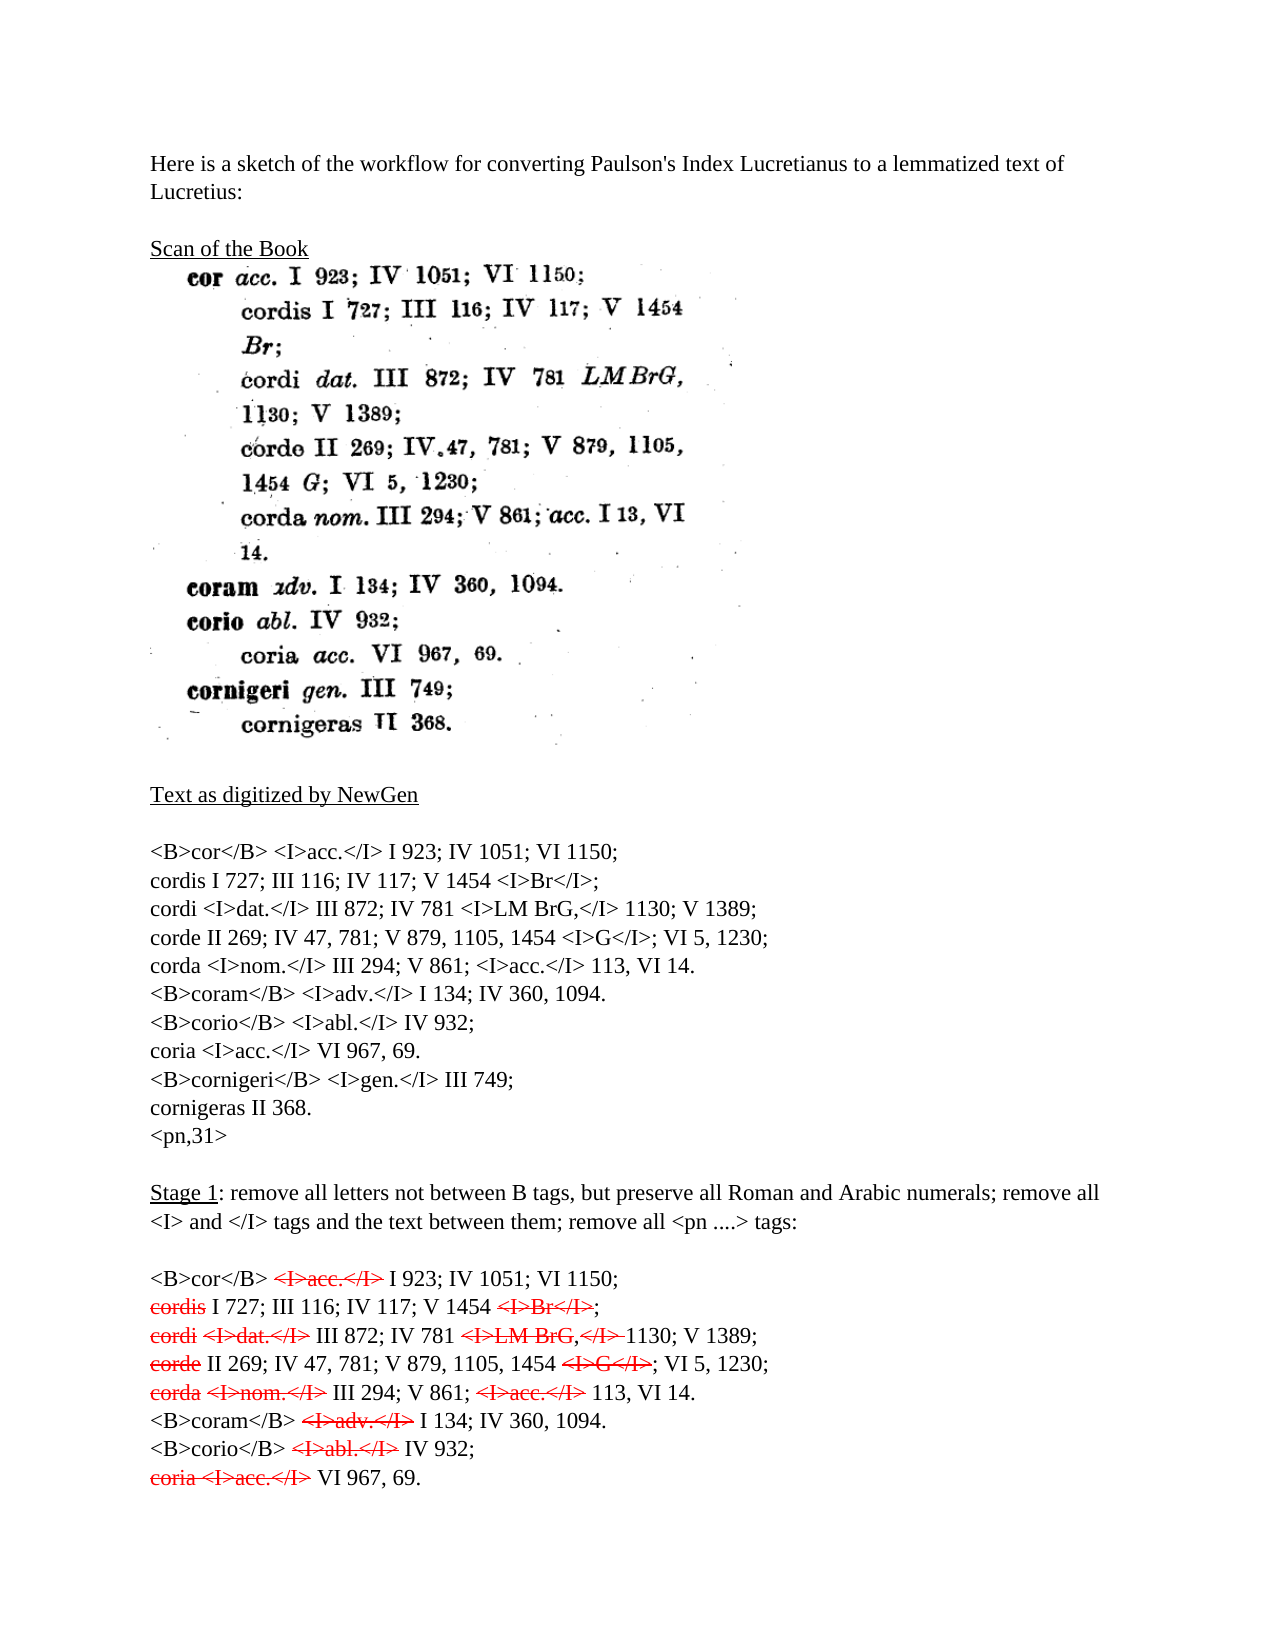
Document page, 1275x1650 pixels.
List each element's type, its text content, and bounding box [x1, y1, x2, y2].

text Here is a sketch of the workflow for converting Paulson's Index Lucretianus to a lemmatized text of Lucretius: [150, 150, 1125, 205]
text coria <I>acc.</I> VI 967, 69. [150, 1464, 1125, 1490]
text cordi <I>dat.</I> III 872; IV 781 <I>LM BrG,</I> 1130; V 1389; [150, 895, 1125, 921]
text cornigeras II 368. [150, 1094, 1125, 1121]
picture [150, 263, 752, 751]
text <B>corio</B> <I>abl.</I> IV 932; [150, 1009, 1125, 1035]
text corda <I>nom.</I> III 294; V 861; <I>acc.</I> 113, VI 14. [150, 952, 1125, 978]
text Text as digitized by NewGen [150, 781, 1125, 808]
text <B>cor</B> <I>acc.</I> I 923; IV 1051; VI 1150; [150, 1265, 1125, 1291]
text cordi <I>dat.</I> III 872; IV 781 <I>LM BrG,</I> 1130; V 1389; [150, 1322, 1125, 1348]
text cordis I 727; III 116; IV 117; V 1454 <I>Br</I>; [150, 1293, 1125, 1319]
text <pn,31> [150, 1123, 1125, 1149]
text <B>cornigeri</B> <I>gen.</I> III 749; [150, 1066, 1125, 1092]
text cordis I 727; III 116; IV 117; V 1454 <I>Br</I>; [150, 867, 1125, 893]
text <B>coram</B> <I>adv.</I> I 134; IV 360, 1094. [150, 980, 1125, 1007]
text <B>corio</B> <I>abl.</I> IV 932; [150, 1435, 1125, 1462]
text coria <I>acc.</I> VI 967, 69. [150, 1037, 1125, 1064]
text Stage 1: remove all letters not between B tags, but preserve all Roman and Arabic numerals; remove all <I> and </I> tags and the text between them; remove all <pn ....> tags: [150, 1179, 1125, 1234]
text <B>cor</B> <I>acc.</I> I 923; IV 1051; VI 1150; [150, 838, 1125, 864]
text corda <I>nom.</I> III 294; V 861; <I>acc.</I> 113, VI 14. [150, 1378, 1125, 1405]
text corde II 269; IV 47, 781; V 879, 1105, 1454 <I>G</I>; VI 5, 1230; [150, 923, 1125, 950]
text corde II 269; IV 47, 781; V 879, 1105, 1454 <I>G</I>; VI 5, 1230; [150, 1350, 1125, 1376]
text <B>coram</B> <I>adv.</I> I 134; IV 360, 1094. [150, 1407, 1125, 1433]
text Scan of the Book [150, 235, 1125, 262]
